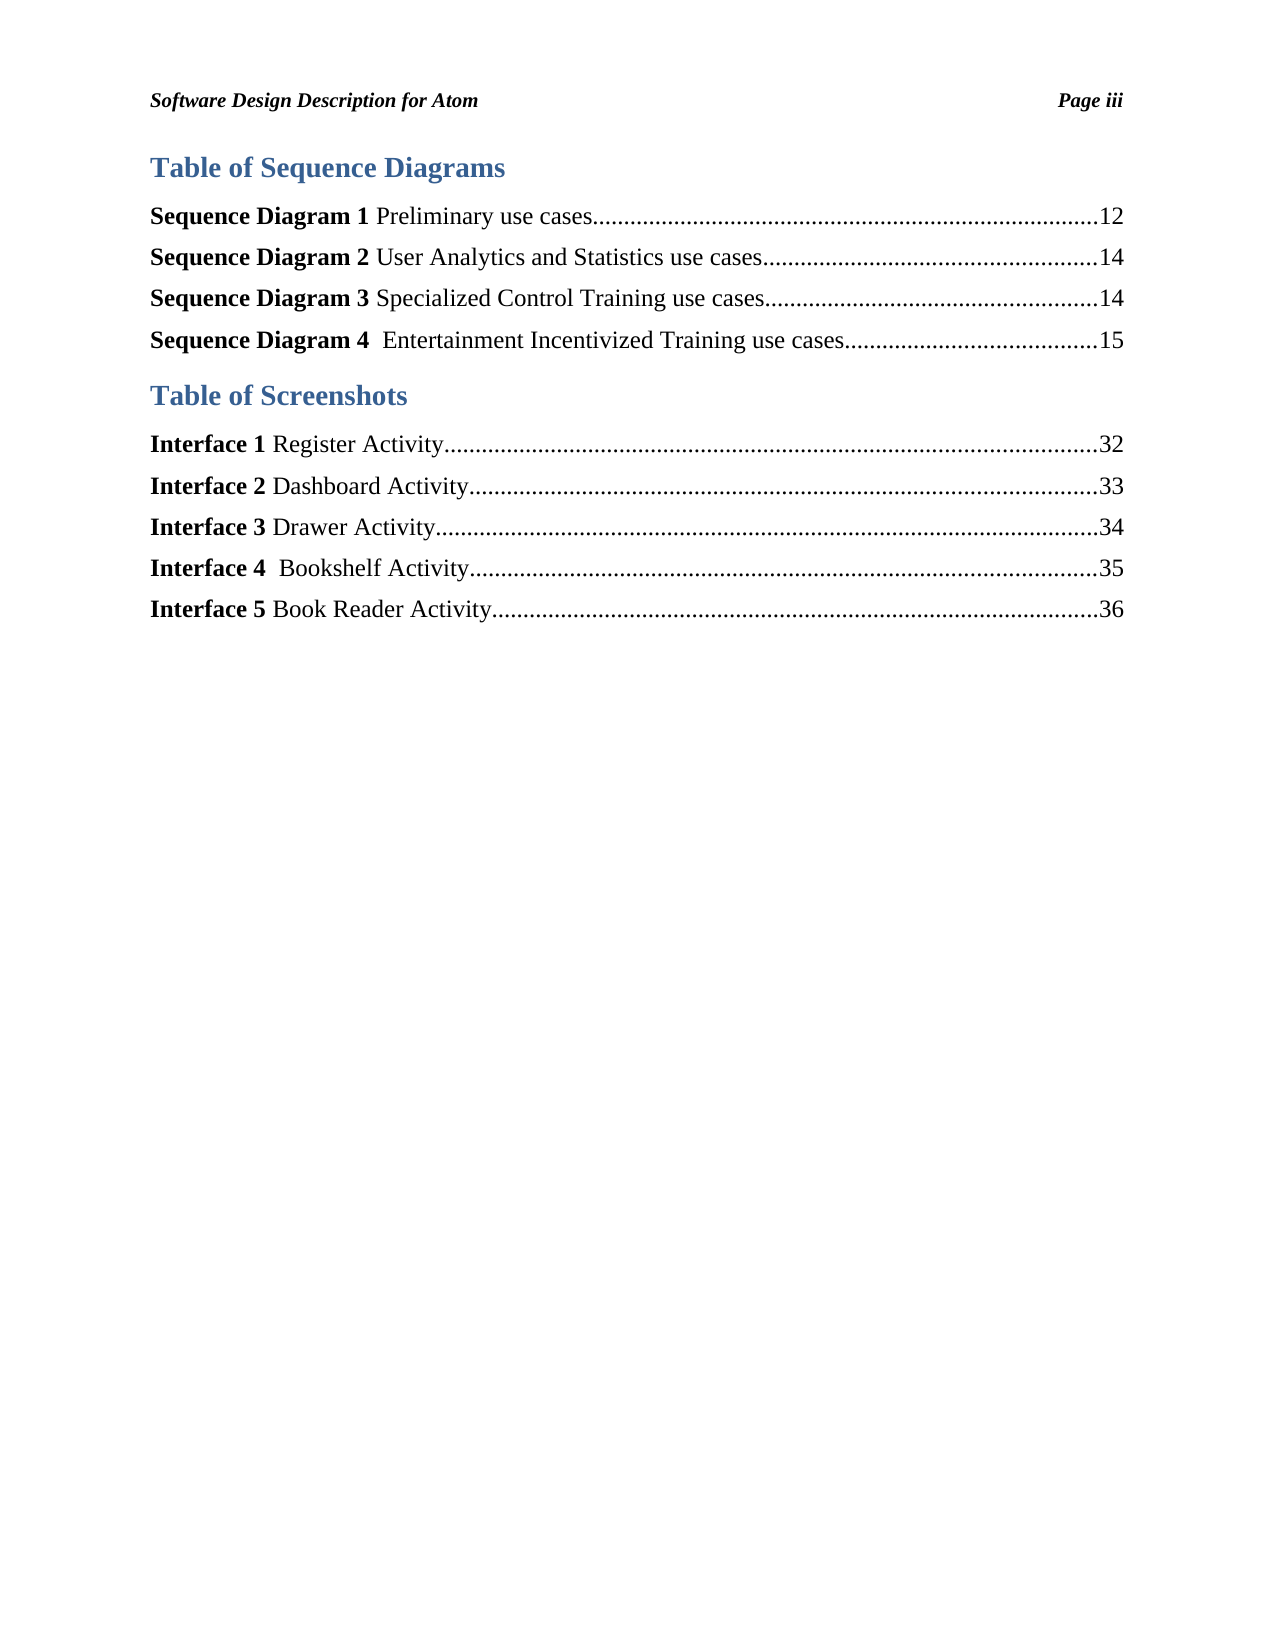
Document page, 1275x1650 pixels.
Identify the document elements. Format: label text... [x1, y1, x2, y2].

text Sequence Diagram 3 Specialized Control Training use cases 14 [150, 283, 1125, 312]
text Interface 1 Register Activity 32 [150, 429, 1125, 458]
text Sequence Diagram 4 Entertainment Incentivized Training use cases 15 [150, 325, 1125, 353]
text Interface 5 Book Reader Activity 36 [150, 594, 1125, 623]
text Interface 2 Dashboard Activity 33 [150, 471, 1125, 499]
text Sequence Diagram 1 Preliminary use cases 12 [150, 201, 1125, 230]
subtitle Table of Screenshots [150, 378, 1125, 412]
text Interface 3 Drawer Activity 34 [150, 512, 1125, 541]
subtitle Table of Sequence Diagrams [150, 150, 1125, 183]
text Sequence Diagram 2 User Analytics and Statistics use cases 14 [150, 242, 1125, 271]
text Interface 4 Bookshelf Activity 35 [150, 553, 1125, 582]
